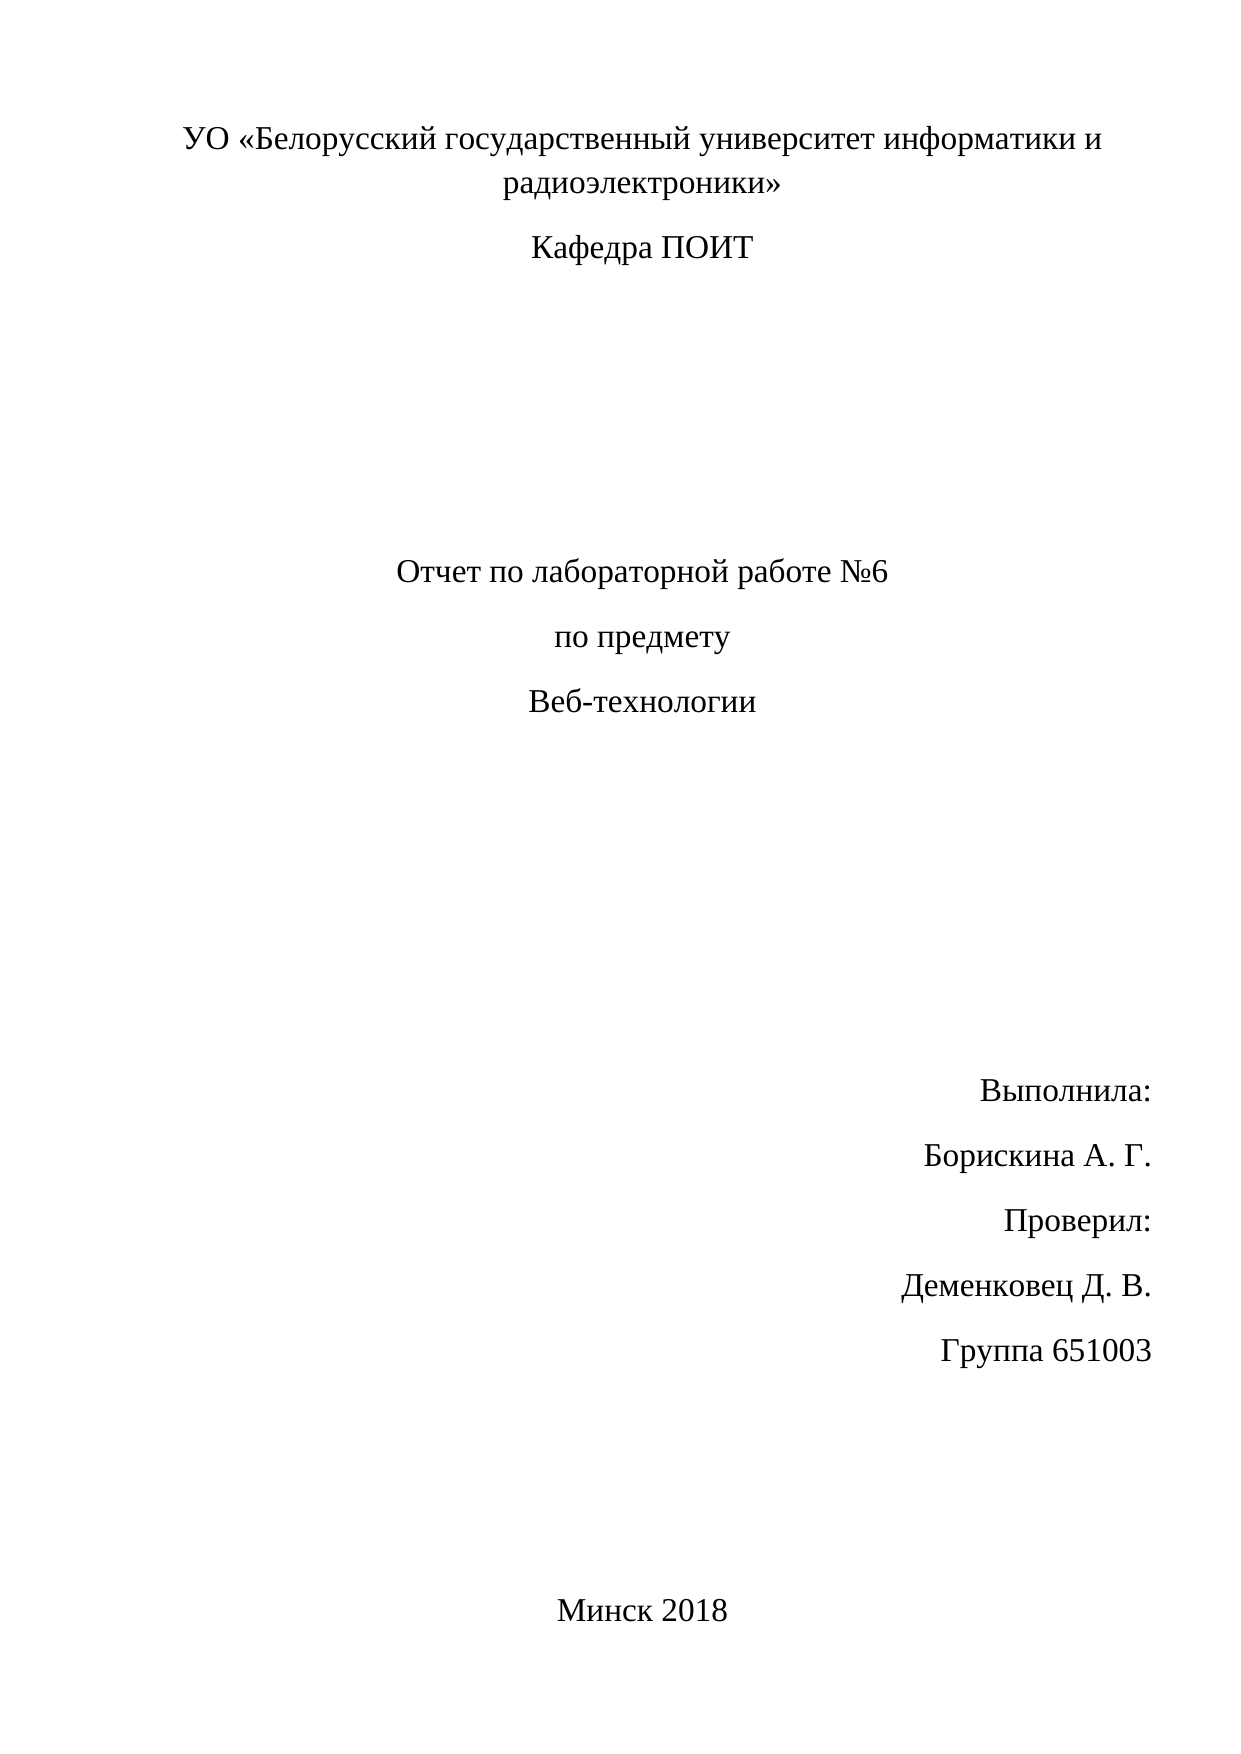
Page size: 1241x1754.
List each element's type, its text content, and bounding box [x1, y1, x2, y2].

text Кафедра ПОИТ [133, 227, 1152, 265]
text Минск 2018 [133, 1590, 1152, 1628]
text по предмету [133, 616, 1152, 655]
text Деменковец Д. В. [133, 1265, 1152, 1304]
text Отчет по лабораторной работе №6 [133, 552, 1152, 590]
text УО «Белорусский государственный университет информатики и радиоэлектроники» [133, 118, 1152, 201]
text Выполнила: [133, 1071, 1152, 1109]
text Группа 651003 [133, 1330, 1152, 1369]
text Проверил: [133, 1201, 1152, 1239]
text Веб-технологии [133, 681, 1152, 720]
text Борискина А. Г. [133, 1136, 1152, 1174]
